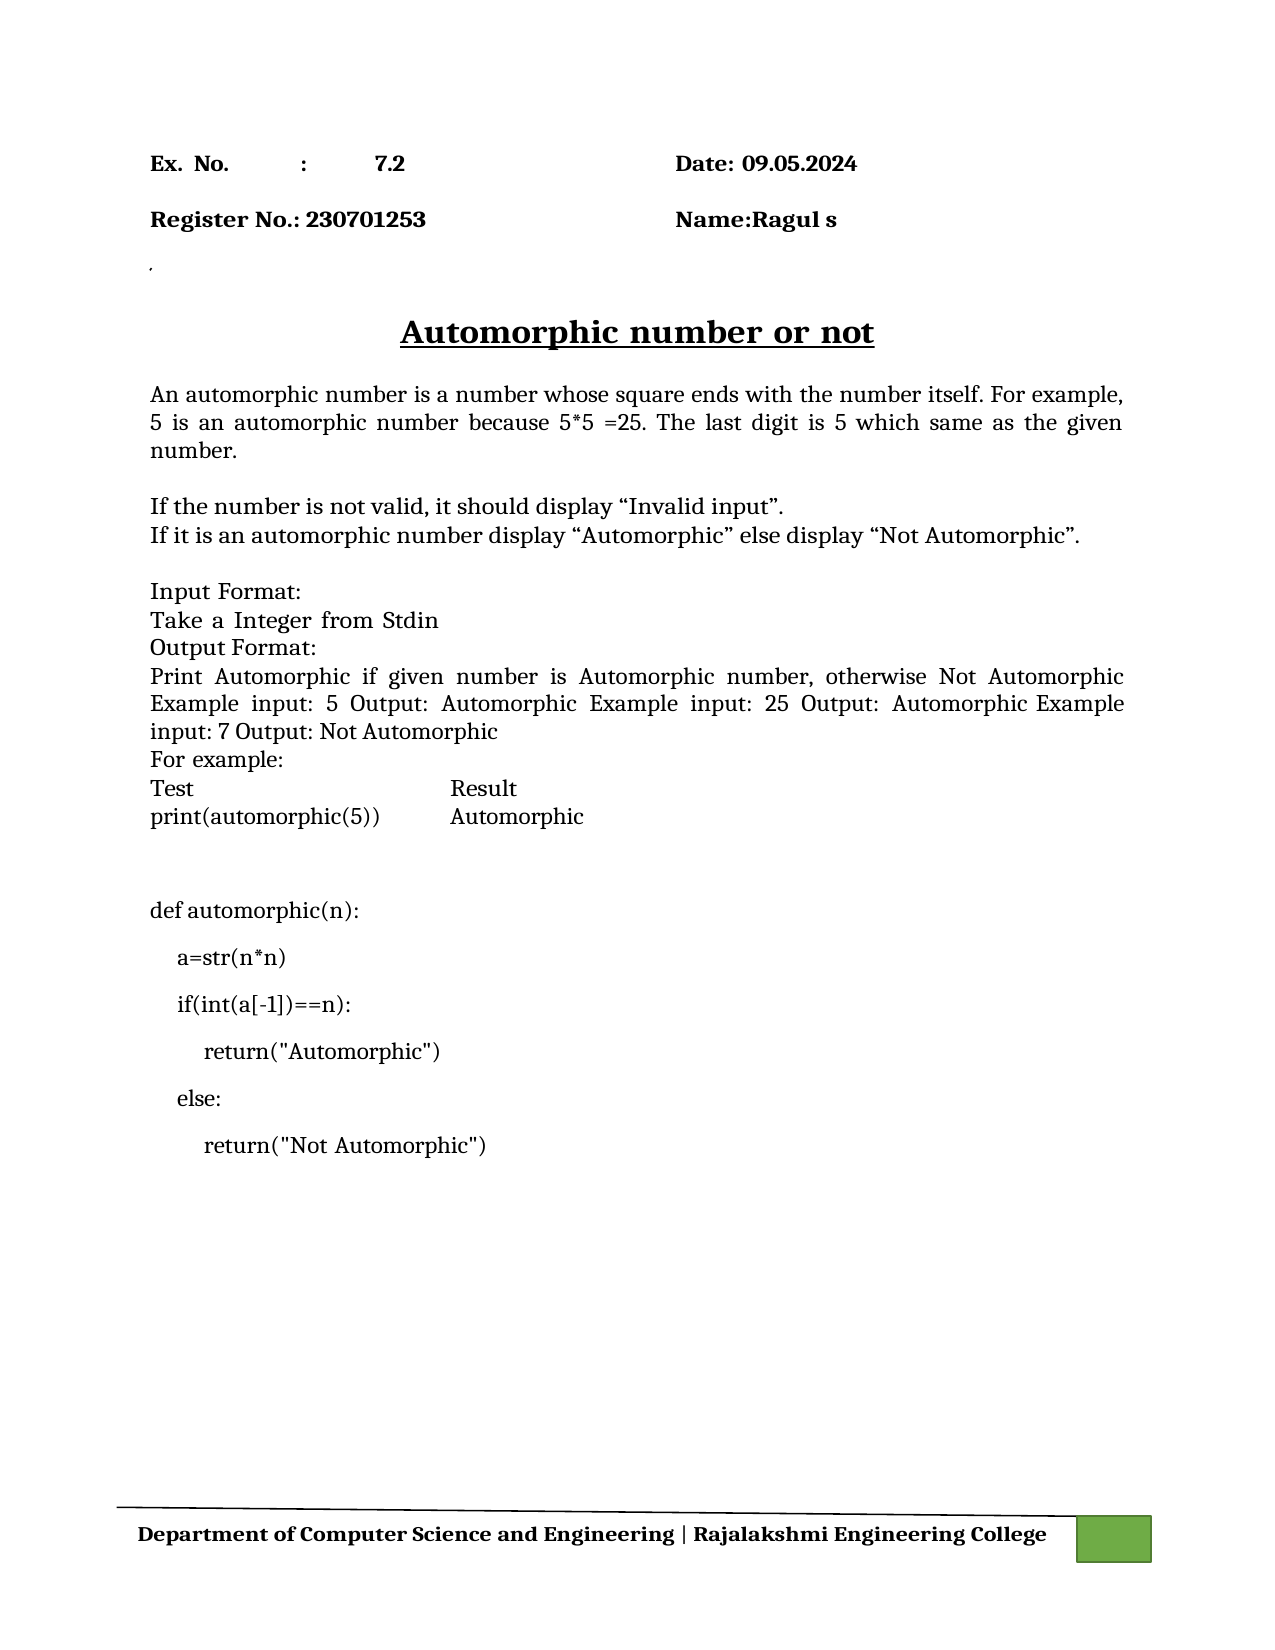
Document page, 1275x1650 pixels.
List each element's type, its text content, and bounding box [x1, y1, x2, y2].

text Test Result [150, 774, 1137, 802]
text Take a Integer from Stdin Output Format: [150, 606, 439, 662]
text Register No.: 230701253 Name:Ragul s [150, 206, 1137, 233]
text return("Automorphic") else: [177, 1038, 482, 1112]
text Input Format: [150, 578, 1137, 606]
subtitle Automorphic number or not [138, 313, 1137, 352]
text print(automorphic(5)) Automorphic [150, 803, 1137, 831]
text Ex. No. : 7.2 Date: 09.05.2024 [150, 151, 1137, 177]
text If the number is not valid, it should display “Invalid input”. [150, 493, 1137, 521]
text return("Not Automorphic") [203, 1131, 1137, 1159]
text def automorphic(n): a=str(n*n) if(int(a[-1])==n): [150, 897, 368, 1018]
text An automorphic number is a number whose square ends with the number itself. For example, 5 is an automorphic number because 5*5 =25. The last digit is 5 which same as the given number. [150, 381, 1125, 464]
text For example: [150, 746, 1137, 774]
text If it is an automorphic number display “Automorphic” else display “Not Automorphic”. [150, 522, 1137, 549]
text Print Automorphic if given number is Automorphic number, otherwise Not Automorphic Example input: 5 Output: Automorphic Example input: 25 Output: Automorphic Example input: 7 Output: Not Automorphic [150, 662, 1125, 746]
